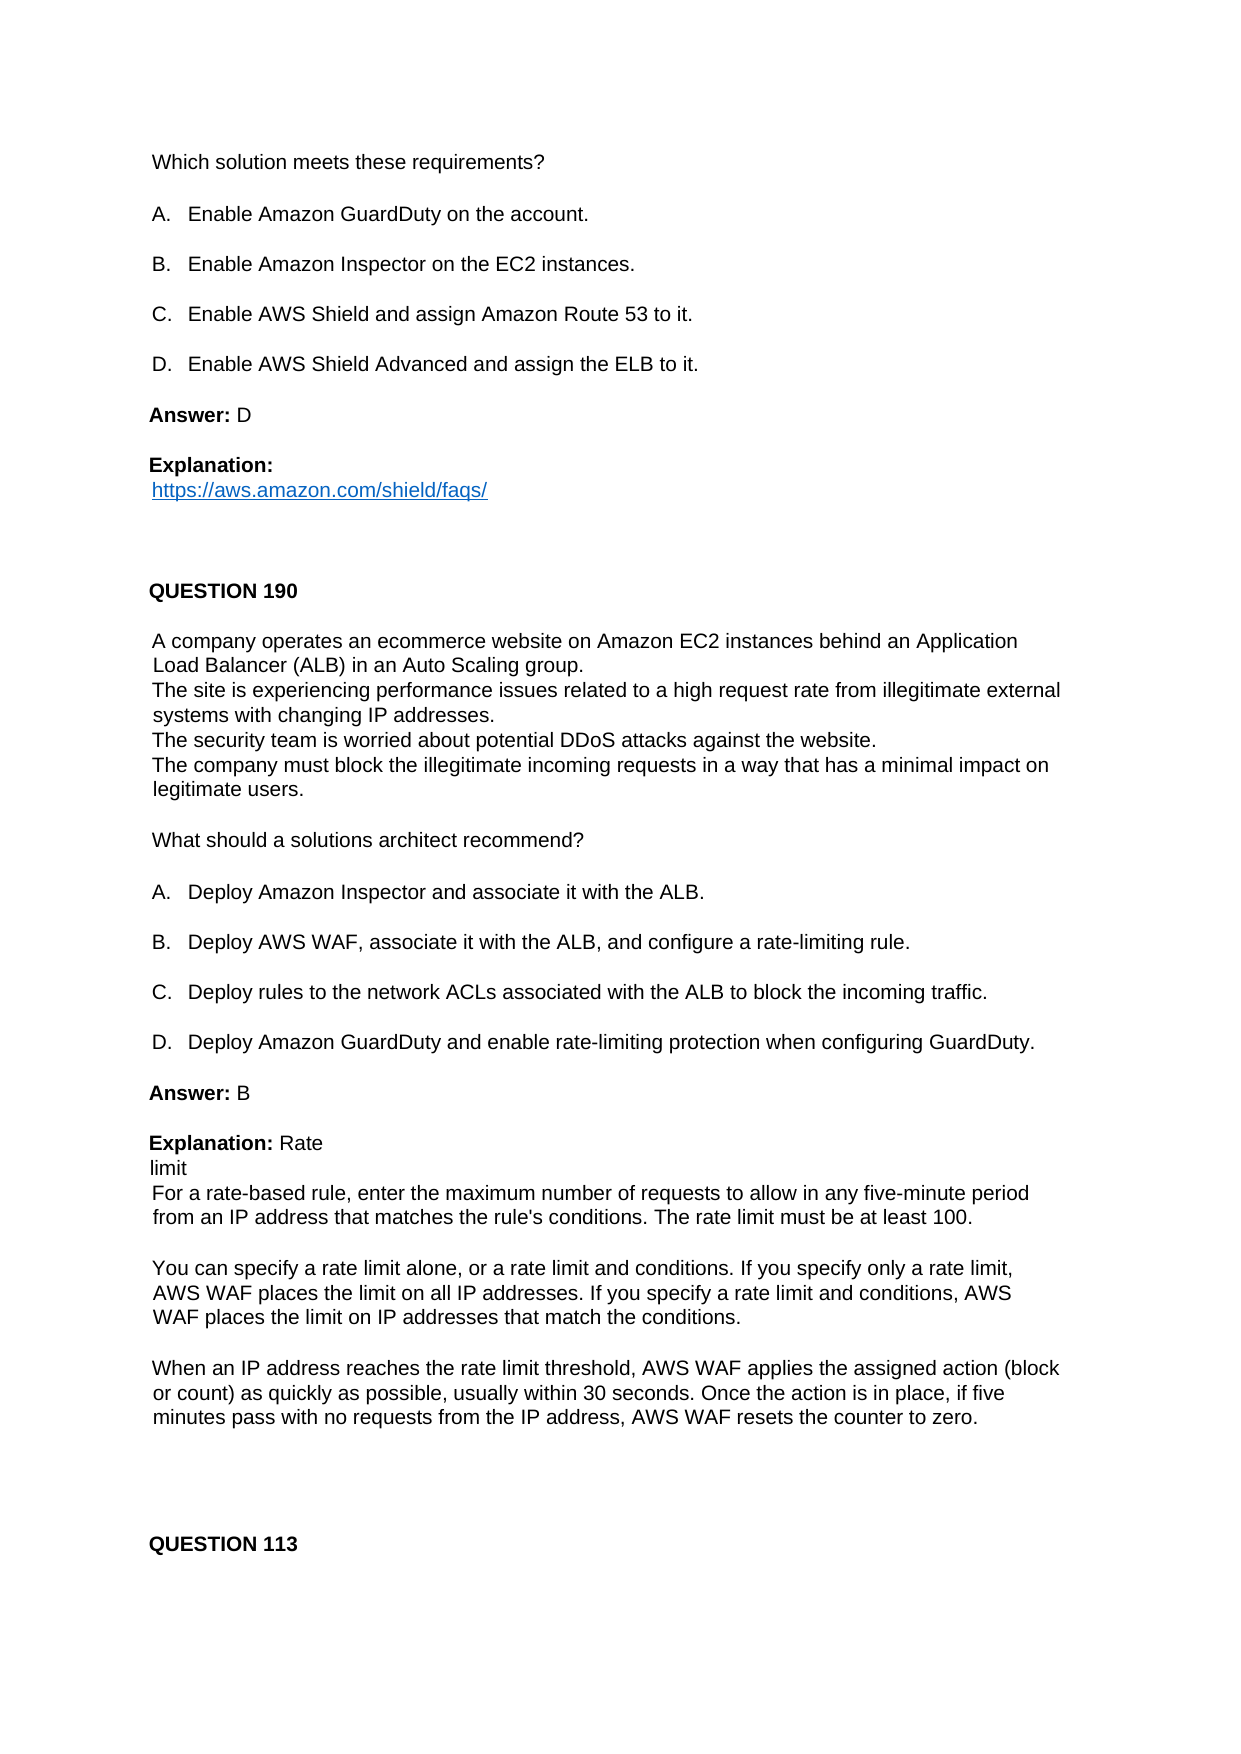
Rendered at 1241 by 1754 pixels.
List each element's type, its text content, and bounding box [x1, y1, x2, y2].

text Answer: D [148, 403, 335, 427]
list Enable Amazon Inspector on the EC2 instances. [152, 252, 1061, 276]
list Enable Amazon GuardDuty on the account. [152, 202, 1061, 226]
text You can specify a rate limit alone, or a rate limit and conditions. If you specify only a rate limit, AWS WAF places the limit on all IP addresses. If you specify a rate limit and conditions, AWS WAF places the limit on IP addresses that match the conditions. [152, 1256, 1061, 1329]
list Deploy Amazon Inspector and associate it with the ALB. [152, 880, 1061, 904]
text Which solution meets these requirements? [152, 150, 1061, 174]
text When an IP address reaches the rate limit threshold, AWS WAF applies the assigned action (block or count) as quickly as possible, usually within 30 seconds. Once the action is in place, if five minutes pass with no requests from the IP address, AWS WAF resets the counter to zero. [152, 1356, 1061, 1429]
text What should a solutions architect recommend? [152, 828, 1061, 852]
text Explanation: [148, 453, 335, 477]
text Answer: B [148, 1081, 335, 1105]
text A company operates an ecommerce website on Amazon EC2 instances behind an Application Load Balancer (ALB) in an Auto Scaling group. [152, 628, 1061, 677]
text QUESTION 190 [148, 578, 335, 602]
text The site is experiencing performance issues related to a high request rate from illegitimate external systems with changing IP addresses. [152, 678, 1061, 727]
list Enable AWS Shield and assign Amazon Route 53 to it. [152, 302, 1061, 326]
text For a rate-based rule, enter the maximum number of requests to allow in any five-minute period from an IP address that matches the rule's conditions. The rate limit must be at least 100. [152, 1181, 1061, 1229]
list Deploy AWS WAF, associate it with the ALB, and configure a rate-limiting rule. [152, 930, 1061, 954]
text Explanation: Rate limit [148, 1131, 335, 1179]
list Deploy Amazon GuardDuty and enable rate-limiting protection when configuring GuardDuty. [152, 1030, 1061, 1054]
text https://aws.amazon.com/shield/faqs/ [152, 478, 1061, 502]
text The security team is worried about potential DDoS attacks against the website. [152, 728, 1061, 752]
text The company must block the illegitimate incoming requests in a way that has a minimal impact on legitimate users. [152, 753, 1061, 801]
text QUESTION 113 [148, 1532, 335, 1556]
list Enable AWS Shield Advanced and assign the ELB to it. [152, 352, 1061, 376]
list Deploy rules to the network ACLs associated with the ALB to block the incoming traffic. [152, 980, 1061, 1004]
